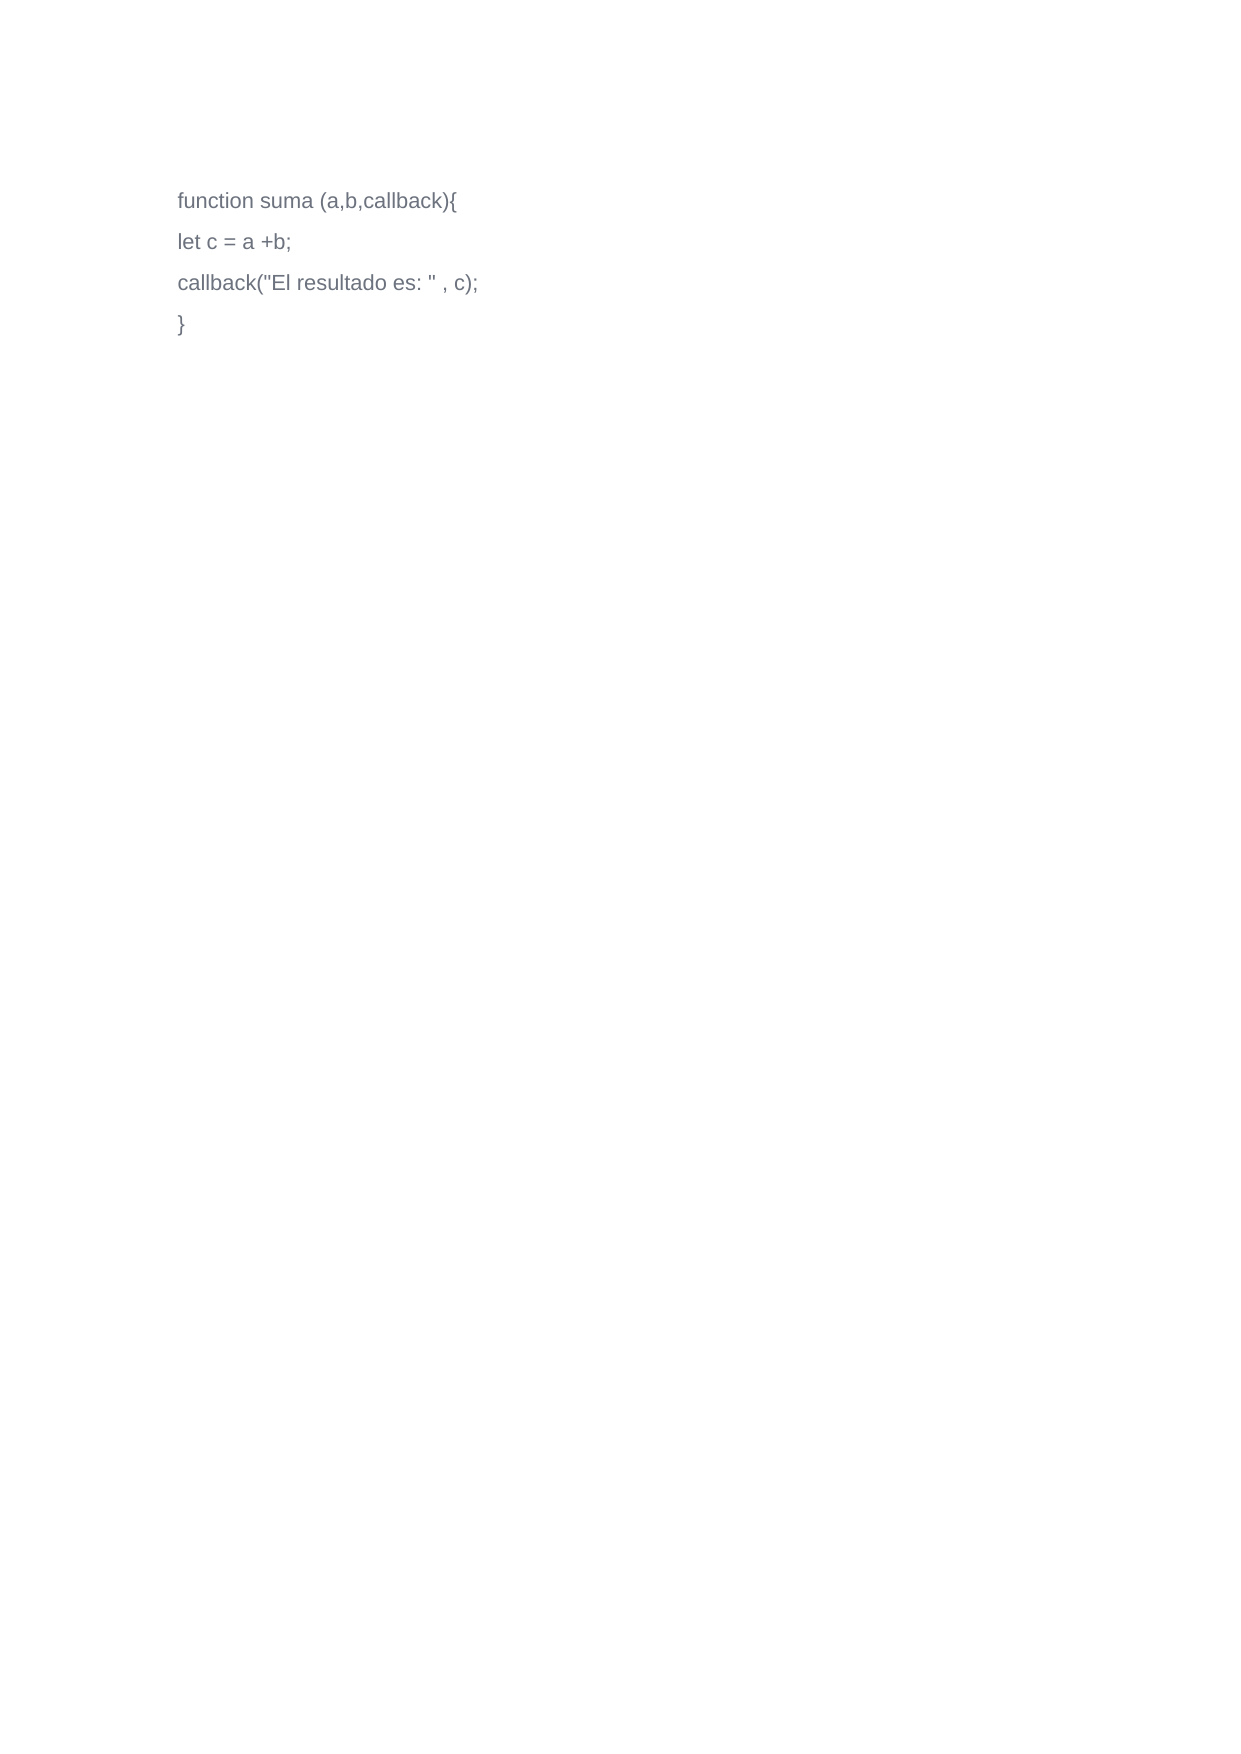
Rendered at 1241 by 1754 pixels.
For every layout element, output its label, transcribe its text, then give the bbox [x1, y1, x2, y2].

text callback("El resultado es: " , c); [177, 270, 1063, 295]
text } [177, 311, 1063, 336]
text let c = a +b; [177, 229, 1063, 254]
text function suma (a,b,callback){ [177, 188, 1063, 214]
